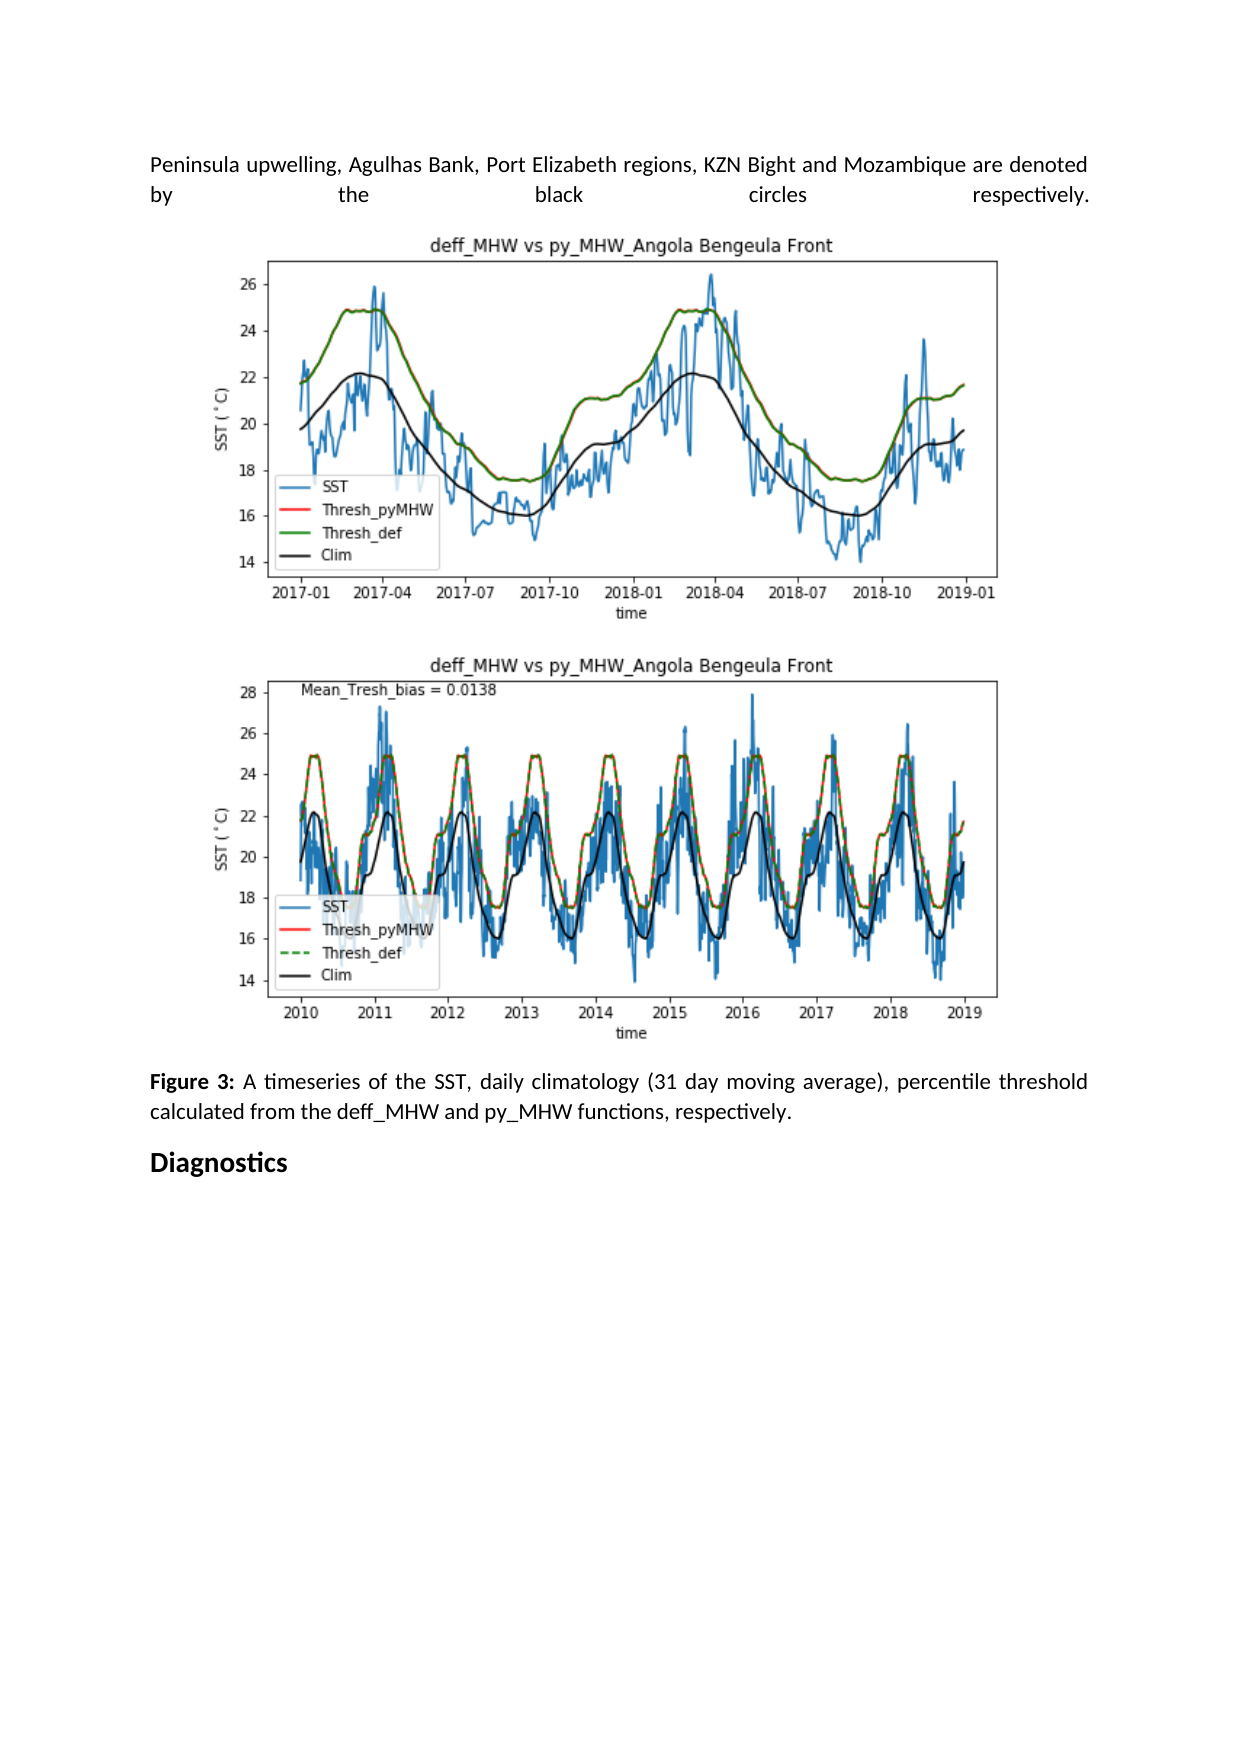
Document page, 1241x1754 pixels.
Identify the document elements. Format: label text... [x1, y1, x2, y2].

text Diagnostics [150, 1144, 1090, 1180]
picture [150, 630, 1091, 1049]
picture [150, 210, 1091, 629]
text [150, 150, 1090, 210]
text Figure 3: A timeseries of the SST, daily climatology (31 day moving average), percentile threshold calculated from the deff_MHW and py_MHW functions, respectively. [150, 1067, 1090, 1126]
